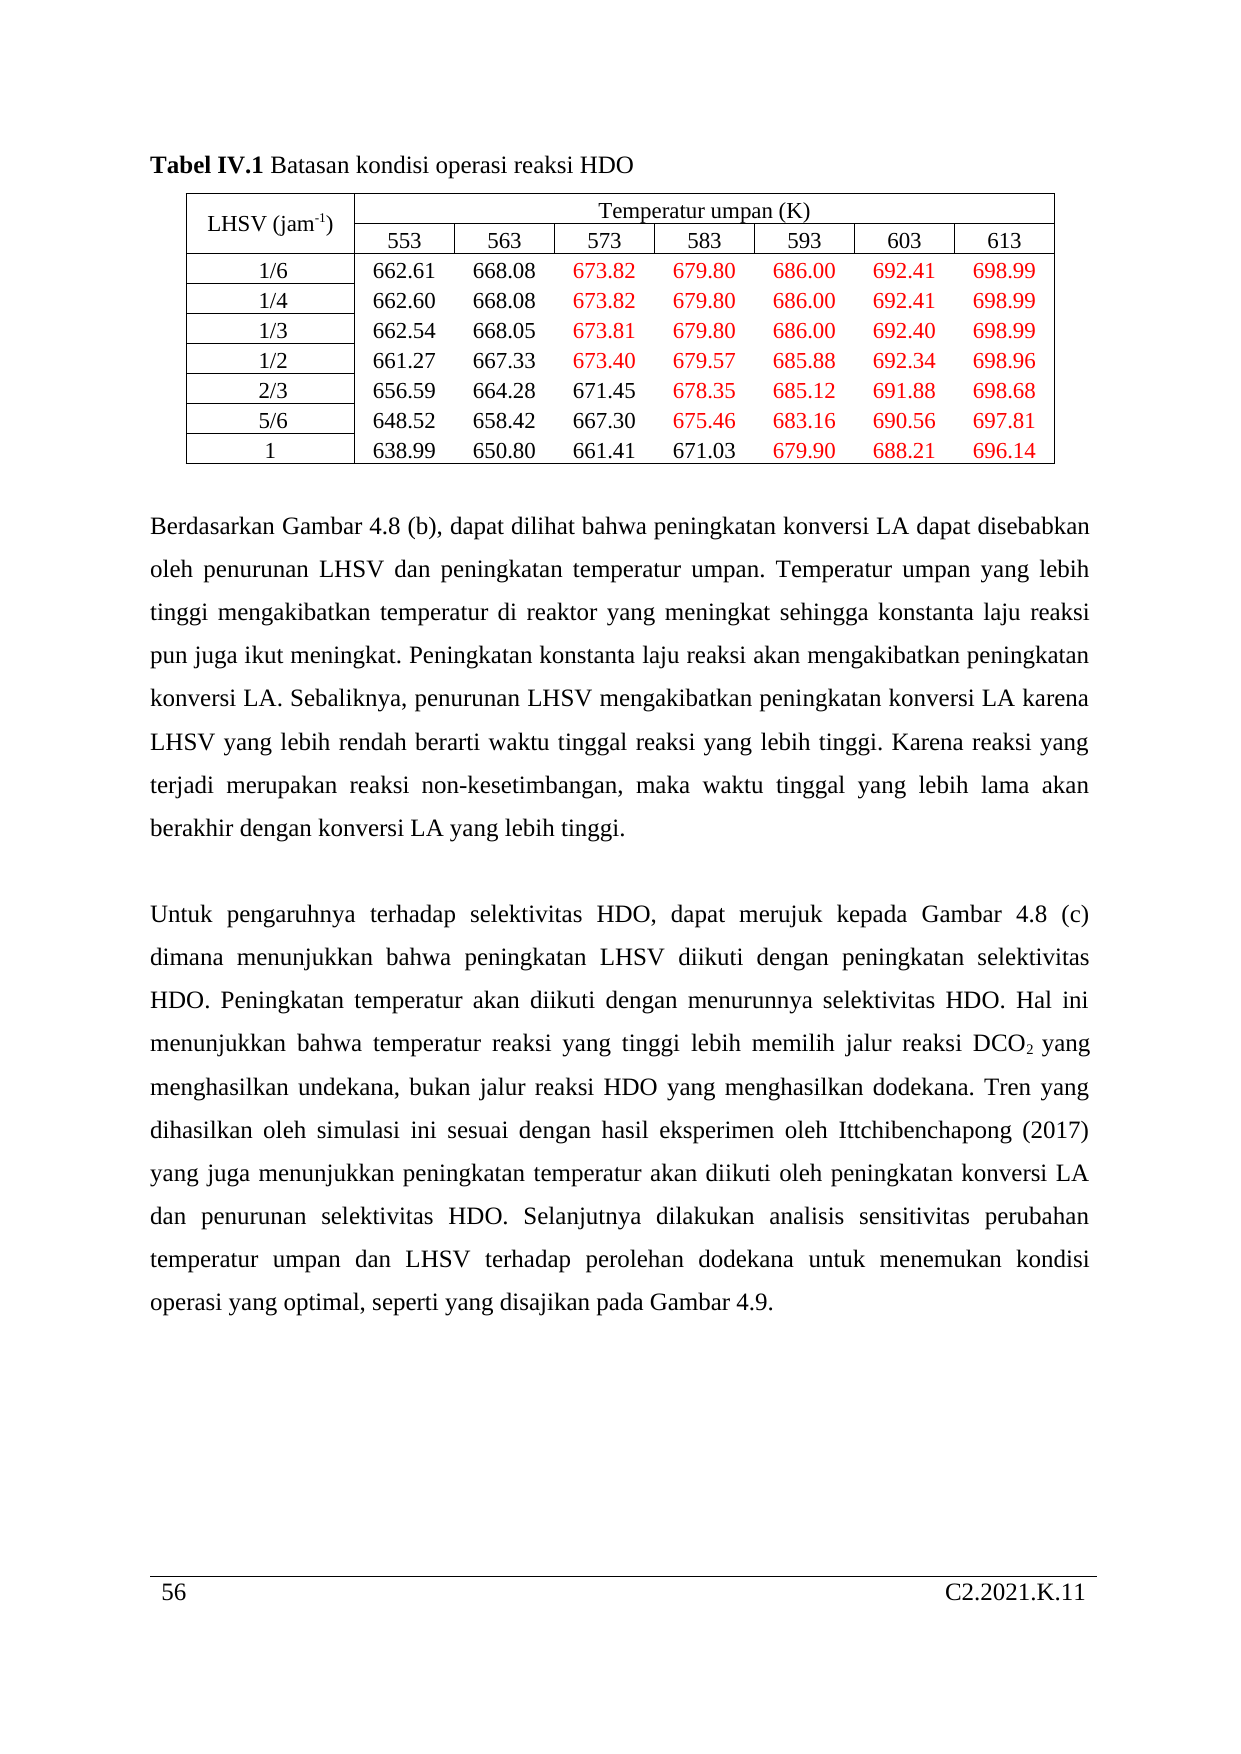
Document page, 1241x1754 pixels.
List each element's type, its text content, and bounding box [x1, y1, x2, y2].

table_cell 2/3 [187, 374, 354, 403]
table_cell 691.88 [854, 373, 954, 403]
table_cell 671.03 [654, 433, 754, 463]
text Berdasarkan Gambar 4.8 (b), dapat dilihat bahwa peningkatan konversi LA dapat disebabkan oleh penurunan LHSV dan peningkatan temperatur umpan. Temperatur umpan yang lebih tinggi mengakibatkan temperatur di reaktor yang meningkat sehingga konstanta laju reaksi pun juga ikut meningkat. Peningkatan konstanta laju reaksi akan mengakibatkan peningkatan konversi LA. Sebaliknya, penurunan LHSV mengakibatkan peningkatan konversi LA karena LHSV yang lebih rendah berarti waktu tinggal reaksi yang lebih tinggi. Karena reaksi yang terjadi merupakan reaksi non-kesetimbangan, maka waktu tinggal yang lebih lama akan berakhir dengan konversi LA yang lebih tinggi. [150, 511, 1090, 842]
table_cell 698.99 [954, 254, 1054, 283]
table_cell 662.60 [355, 283, 454, 313]
table_cell 673.82 [554, 283, 654, 313]
table_cell 679.80 [654, 254, 754, 283]
table_cell 583 [655, 224, 754, 253]
table_cell 673.82 [554, 254, 654, 283]
table_cell 698.99 [954, 283, 1054, 313]
table_cell 1/4 [187, 284, 354, 313]
table_cell 1/2 [187, 344, 354, 373]
table_cell 679.80 [654, 313, 754, 343]
table_cell 563 [455, 224, 554, 253]
table_cell 698.68 [954, 373, 1054, 403]
table_cell 1/3 [187, 314, 354, 343]
table_cell 671.45 [554, 373, 654, 403]
table_cell 648.52 [355, 403, 454, 433]
table_cell 673.81 [554, 313, 654, 343]
table_cell 668.05 [454, 313, 554, 343]
table_cell 613 [955, 224, 1054, 253]
table_cell 5/6 [187, 404, 354, 433]
table_cell 679.90 [754, 433, 854, 463]
table_cell 685.12 [754, 373, 854, 403]
table_cell 667.33 [454, 343, 554, 373]
table_cell 667.30 [554, 403, 654, 433]
table_cell 1 [187, 434, 354, 463]
table_cell 668.08 [454, 283, 554, 313]
table_cell 696.14 [954, 433, 1054, 463]
table_cell 692.34 [854, 343, 954, 373]
table_header LHSV (jam-1) [187, 194, 354, 253]
table_cell 678.35 [654, 373, 754, 403]
table_cell 675.46 [654, 403, 754, 433]
table_cell 686.00 [754, 283, 854, 313]
table_cell 603 [855, 224, 954, 253]
table_cell 692.40 [854, 313, 954, 343]
table_cell 690.56 [854, 403, 954, 433]
table_cell 697.81 [954, 403, 1054, 433]
table_cell 688.21 [854, 433, 954, 463]
table_cell 1/6 [187, 254, 354, 283]
table_cell 698.96 [954, 343, 1054, 373]
table_cell 686.00 [754, 313, 854, 343]
table_cell 650.80 [454, 433, 554, 463]
table_cell 685.88 [754, 343, 854, 373]
table_cell 573 [555, 224, 654, 253]
text Untuk pengaruhnya terhadap selektivitas HDO, dapat merujuk kepada Gambar 4.8 (c) dimana menunjukkan bahwa peningkatan LHSV diikuti dengan peningkatan selektivitas HDO. Peningkatan temperatur akan diikuti dengan menurunnya selektivitas HDO. Hal ini menunjukkan bahwa temperatur reaksi yang tinggi lebih memilih jalur reaksi DCO2 yang menghasilkan undekana, bukan jalur reaksi HDO yang menghasilkan dodekana. Tren yang dihasilkan oleh simulasi ini sesuai dengan hasil eksperimen oleh Ittchibenchapong (2017) yang juga menunjukkan peningkatan temperatur akan diikuti oleh peningkatan konversi LA dan penurunan selektivitas HDO. Selanjutnya dilakukan analisis sensitivitas perubahan temperatur umpan dan LHSV terhadap perolehan dodekana untuk menemukan kondisi operasi yang optimal, seperti yang disajikan pada Gambar 4.9. [150, 899, 1090, 1316]
table_cell 679.80 [654, 283, 754, 313]
table_cell 593 [755, 224, 854, 253]
table_cell 638.99 [355, 433, 454, 463]
subtitle Batasan kondisi operasi reaksi HDO [150, 150, 1090, 179]
table_cell 673.40 [554, 343, 654, 373]
table_cell 668.08 [454, 254, 554, 283]
table_cell 686.00 [754, 254, 854, 283]
table_cell 662.54 [355, 313, 454, 343]
table_cell 692.41 [854, 283, 954, 313]
table_cell 698.99 [954, 313, 1054, 343]
table_cell 679.57 [654, 343, 754, 373]
table_cell 692.41 [854, 254, 954, 283]
table_header Temperatur umpan (K) [355, 194, 1054, 223]
table_cell 683.16 [754, 403, 854, 433]
table_cell 553 [355, 224, 454, 253]
table_cell 656.59 [355, 373, 454, 403]
table_cell 658.42 [454, 403, 554, 433]
table_cell 662.61 [355, 254, 454, 283]
table_cell 661.27 [355, 343, 454, 373]
table_cell 664.28 [454, 373, 554, 403]
table_cell 661.41 [554, 433, 654, 463]
